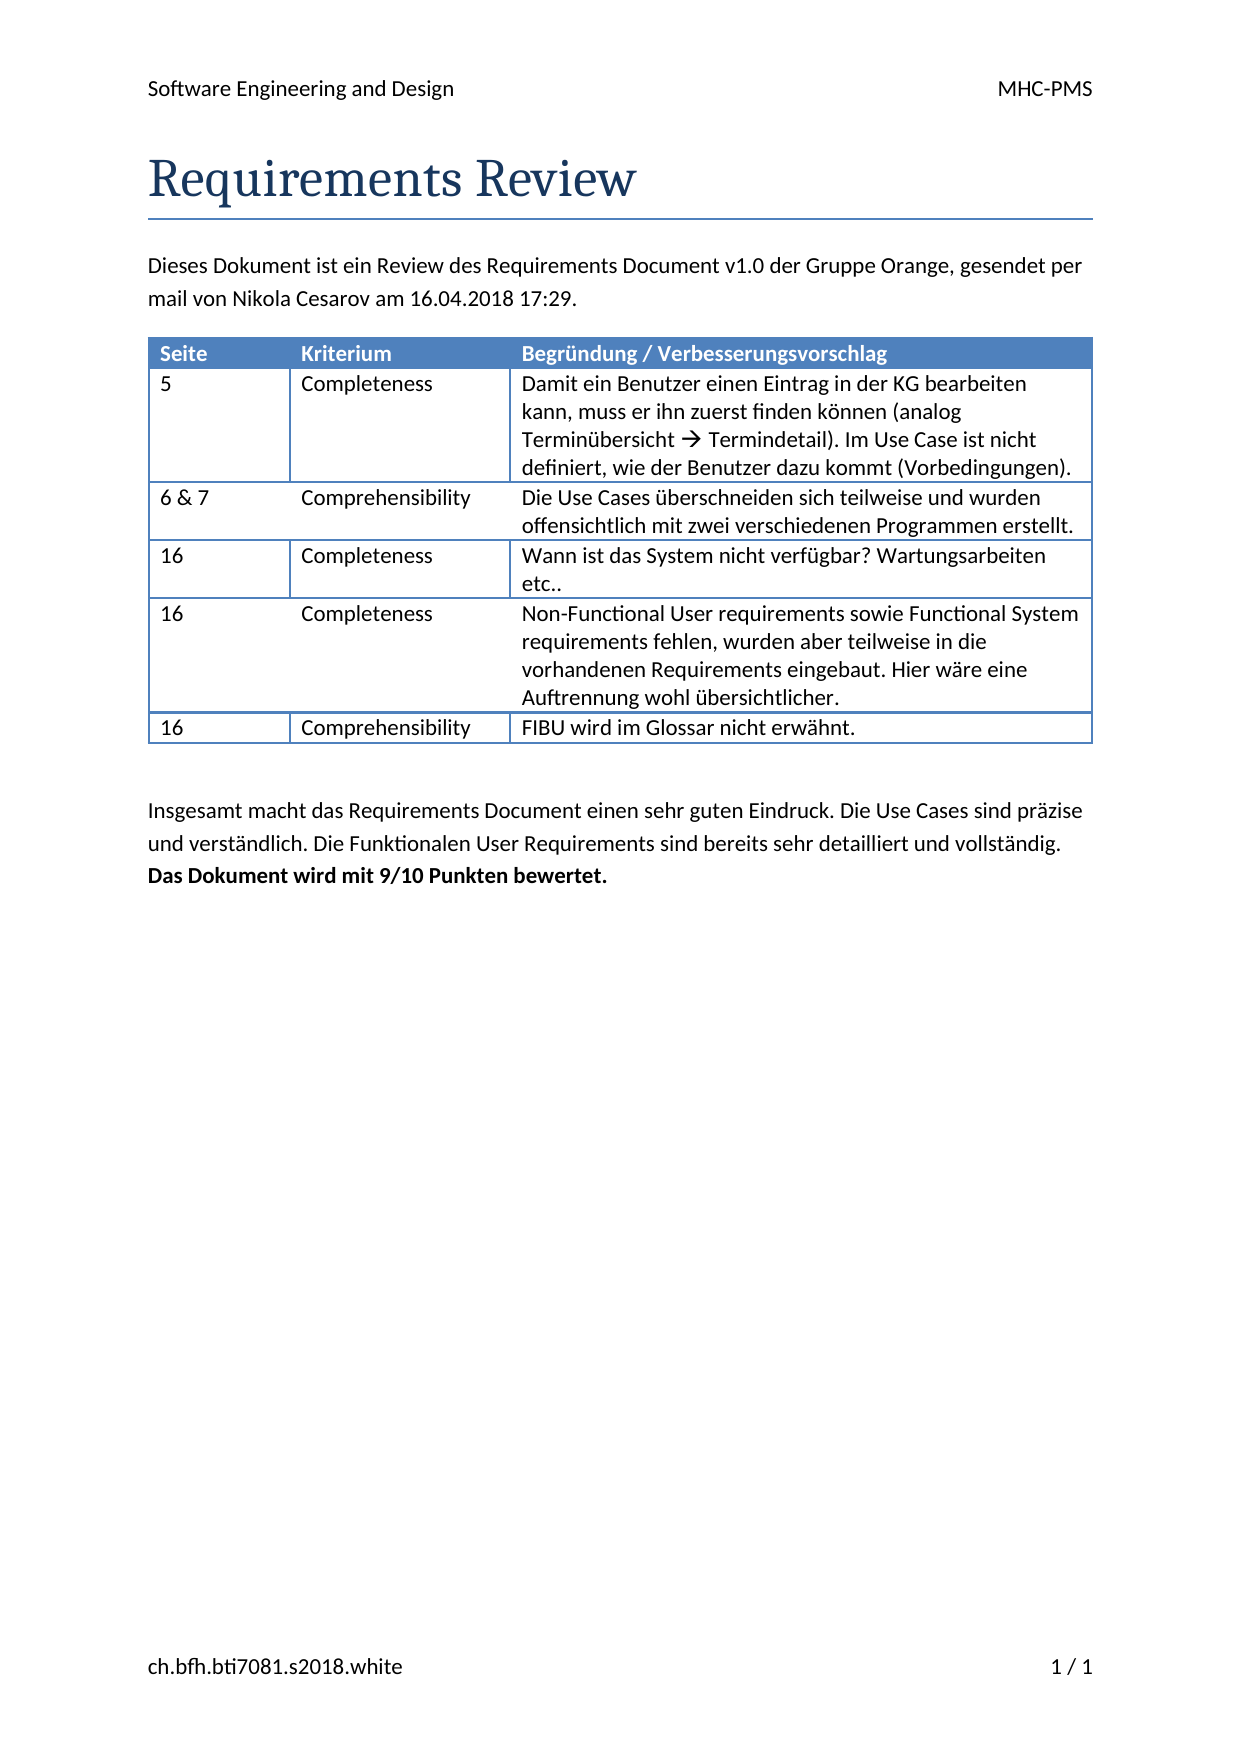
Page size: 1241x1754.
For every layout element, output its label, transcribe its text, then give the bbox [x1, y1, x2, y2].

text Insgesamt macht das Requirements Document einen sehr guten Eindruck. Die Use Cases sind präzise und verständlich. Die Funktionalen User Requirements sind bereits sehr detailliert und vollständig. Das Dokument wird mit 9/10 Punkten bewertet. [148, 797, 1093, 889]
table_cell 16 [150, 714, 289, 742]
table_header Kriterium [290, 339, 510, 367]
table_cell Wann ist das System nicht verfügbar? Wartungsarbeiten etc.. [511, 541, 1091, 597]
table_cell 6 & 7 [150, 483, 290, 539]
table_cell Non-Functional User requirements sowie Functional System requirements fehlen, wurden aber teilweise in die vorhandenen Requirements eingebaut. Hier wäre eine Auftrennung wohl übersichtlicher. [510, 599, 1091, 711]
table_cell Completeness [291, 369, 509, 481]
title Requirements Review [148, 148, 1093, 218]
table_header Seite [150, 339, 290, 367]
table_cell 5 [150, 369, 289, 481]
table_header Begründung / Verbesserungsvorschlag [510, 339, 1091, 367]
table_cell FIBU wird im Glossar nicht erwähnt. [511, 714, 1091, 742]
table_cell 16 [150, 599, 290, 711]
table_cell Die Use Cases überschneiden sich teilweise und wurden offensichtlich mit zwei verschiedenen Programmen erstellt. [510, 483, 1091, 539]
table_cell Completeness [290, 599, 510, 711]
table_cell Damit ein Benutzer einen Eintrag in der KG bearbeiten kann, muss er ihn zuerst finden können (analog Terminübersicht Termindetail). Im Use Case ist nicht definiert, wie der Benutzer dazu kommt (Vorbedingungen). [511, 369, 1091, 481]
text Dieses Dokument ist ein Review des Requirements Document v1.0 der Gruppe Orange, gesendet per mail von Nikola Cesarov am 16.04.2018 17:29. [148, 252, 1093, 312]
table_cell Comprehensibility [290, 483, 510, 539]
table_cell Comprehensibility [291, 714, 509, 742]
table_cell 16 [150, 541, 289, 597]
table_cell Completeness [291, 541, 509, 597]
